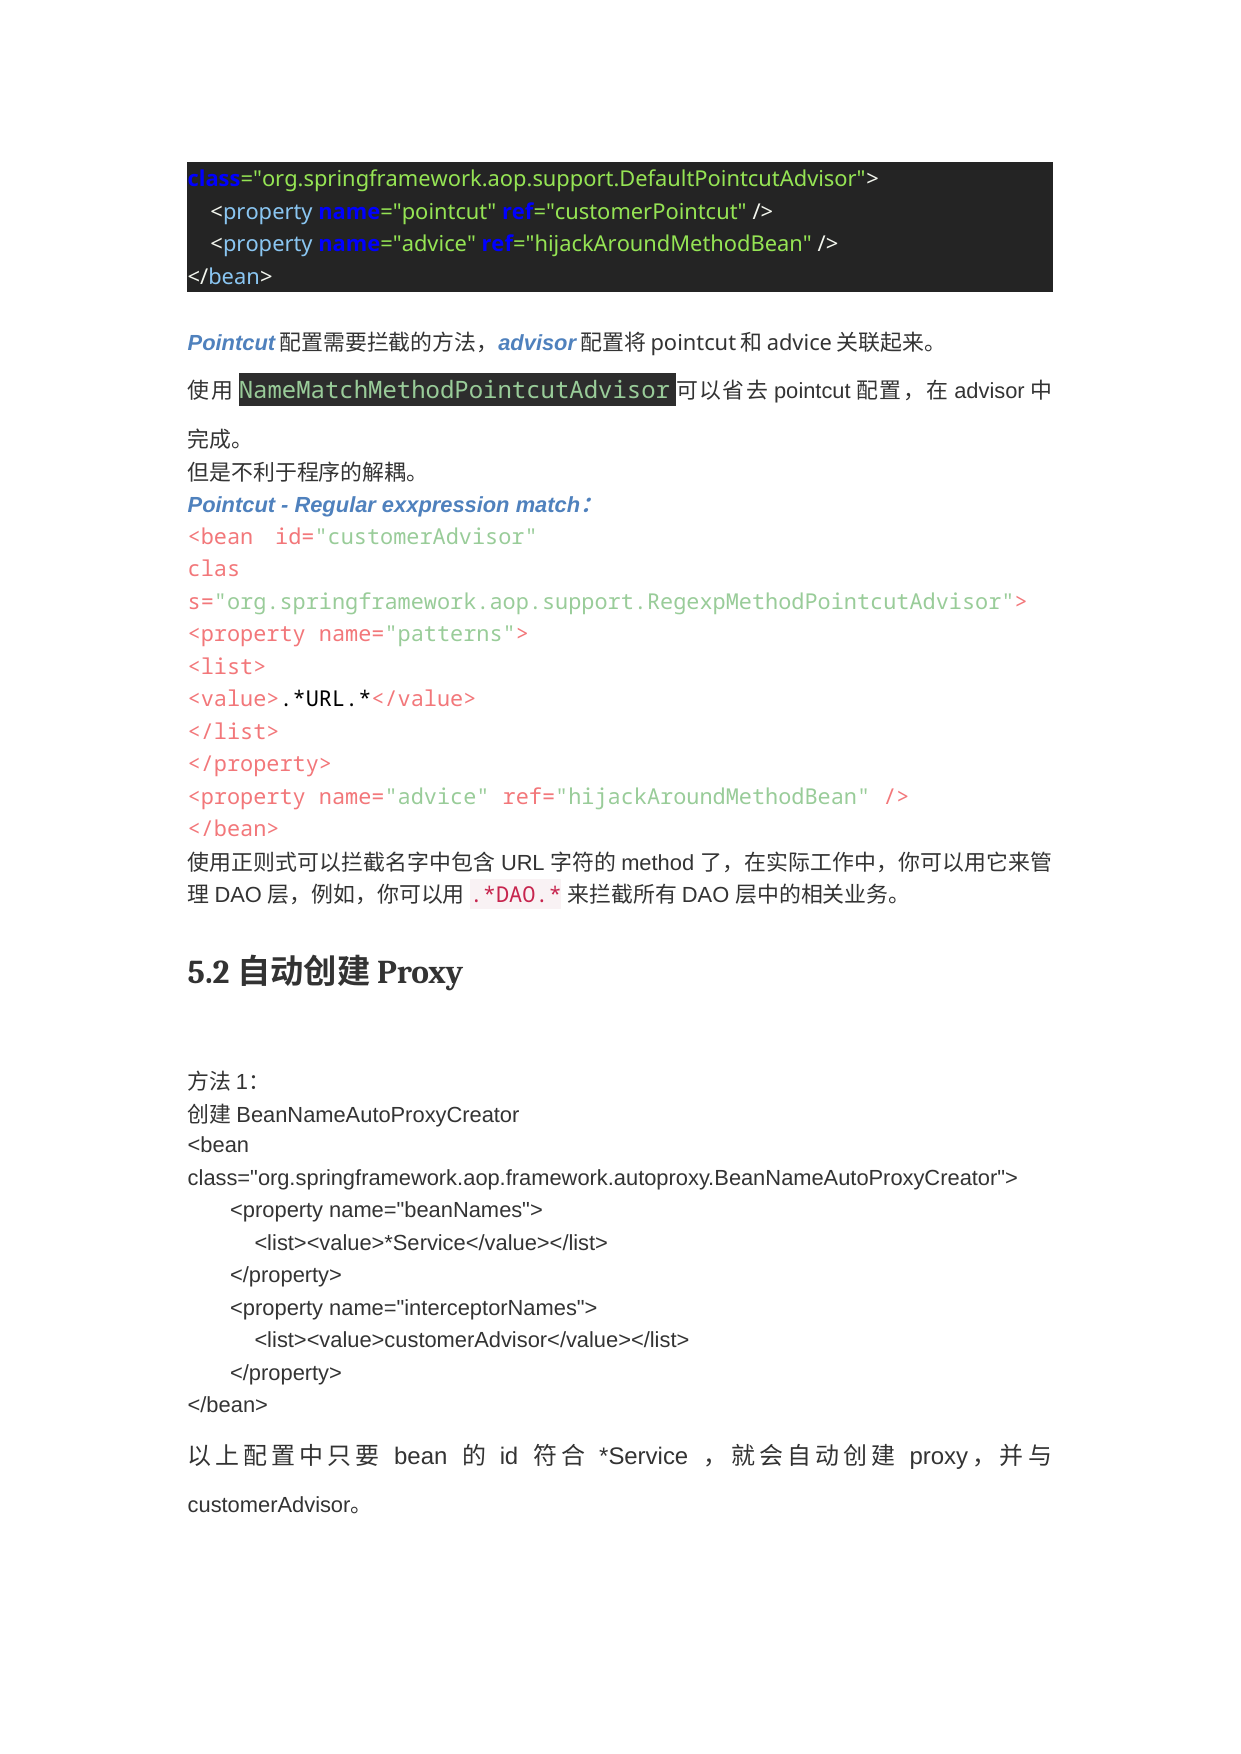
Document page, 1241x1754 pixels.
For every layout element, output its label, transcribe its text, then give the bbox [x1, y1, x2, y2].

text </property> [187, 1259, 1053, 1291]
subtitle 5.2 自动创建Proxy [187, 937, 1053, 1002]
text <property name="interceptorNames"> [187, 1291, 1053, 1324]
text </property> [187, 747, 1053, 779]
text <value>.*URL.*</value> [187, 682, 1053, 714]
text class="org.springframework.aop.framework.autoproxy.BeanNameAutoProxyCreator"> [187, 1161, 1053, 1194]
text </list> [187, 714, 1053, 747]
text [187, 162, 1053, 292]
text Pointcut配置需要拦截的方法，advisor配置将pointcut和advice关联起来。 [187, 324, 1053, 357]
text <list><value>*Service</value></list> [187, 1226, 1053, 1259]
text <bean id="customerAdvisor" class="org.springframework.aop.support.RegexpMethodPointcutAdvisor"> [187, 519, 1053, 617]
text <bean [187, 1129, 1053, 1161]
text 但是不利于程序的解耦。 [187, 454, 1053, 487]
text <property name="patterns"> [187, 617, 1053, 649]
text 使用NameMatchMethodPointcutAdvisor可以省去pointcut配置，在advisor中完成。 [187, 357, 1053, 454]
text </property> [187, 1356, 1053, 1389]
text Pointcut - Regular exxpression match： [187, 487, 1053, 519]
text <property name="beanNames"> [187, 1194, 1053, 1226]
text </bean> [187, 812, 1053, 844]
text 方法1： [187, 1064, 1053, 1096]
text <property name="advice" ref="hijackAroundMethodBean" /> [187, 779, 1053, 812]
text 创建 BeanNameAutoProxyCreator [187, 1096, 1053, 1129]
text <list><value>customerAdvisor</value></list> [187, 1324, 1053, 1356]
text 使用正则式可以拦截名字中包含 URL 字符的 method 了，在实际工作中，你可以用它来管理 DAO 层，例如，你可以用 .*DAO.* 来拦截所有 DAO 层中的相关业务。 [187, 844, 1053, 909]
text 以上配置中只要 bean 的 id 符合 *Service ，就会自动创建 proxy，并与customerAdvisor。 [187, 1421, 1053, 1519]
text <list> [187, 649, 1053, 682]
text </bean> [187, 1389, 1053, 1421]
